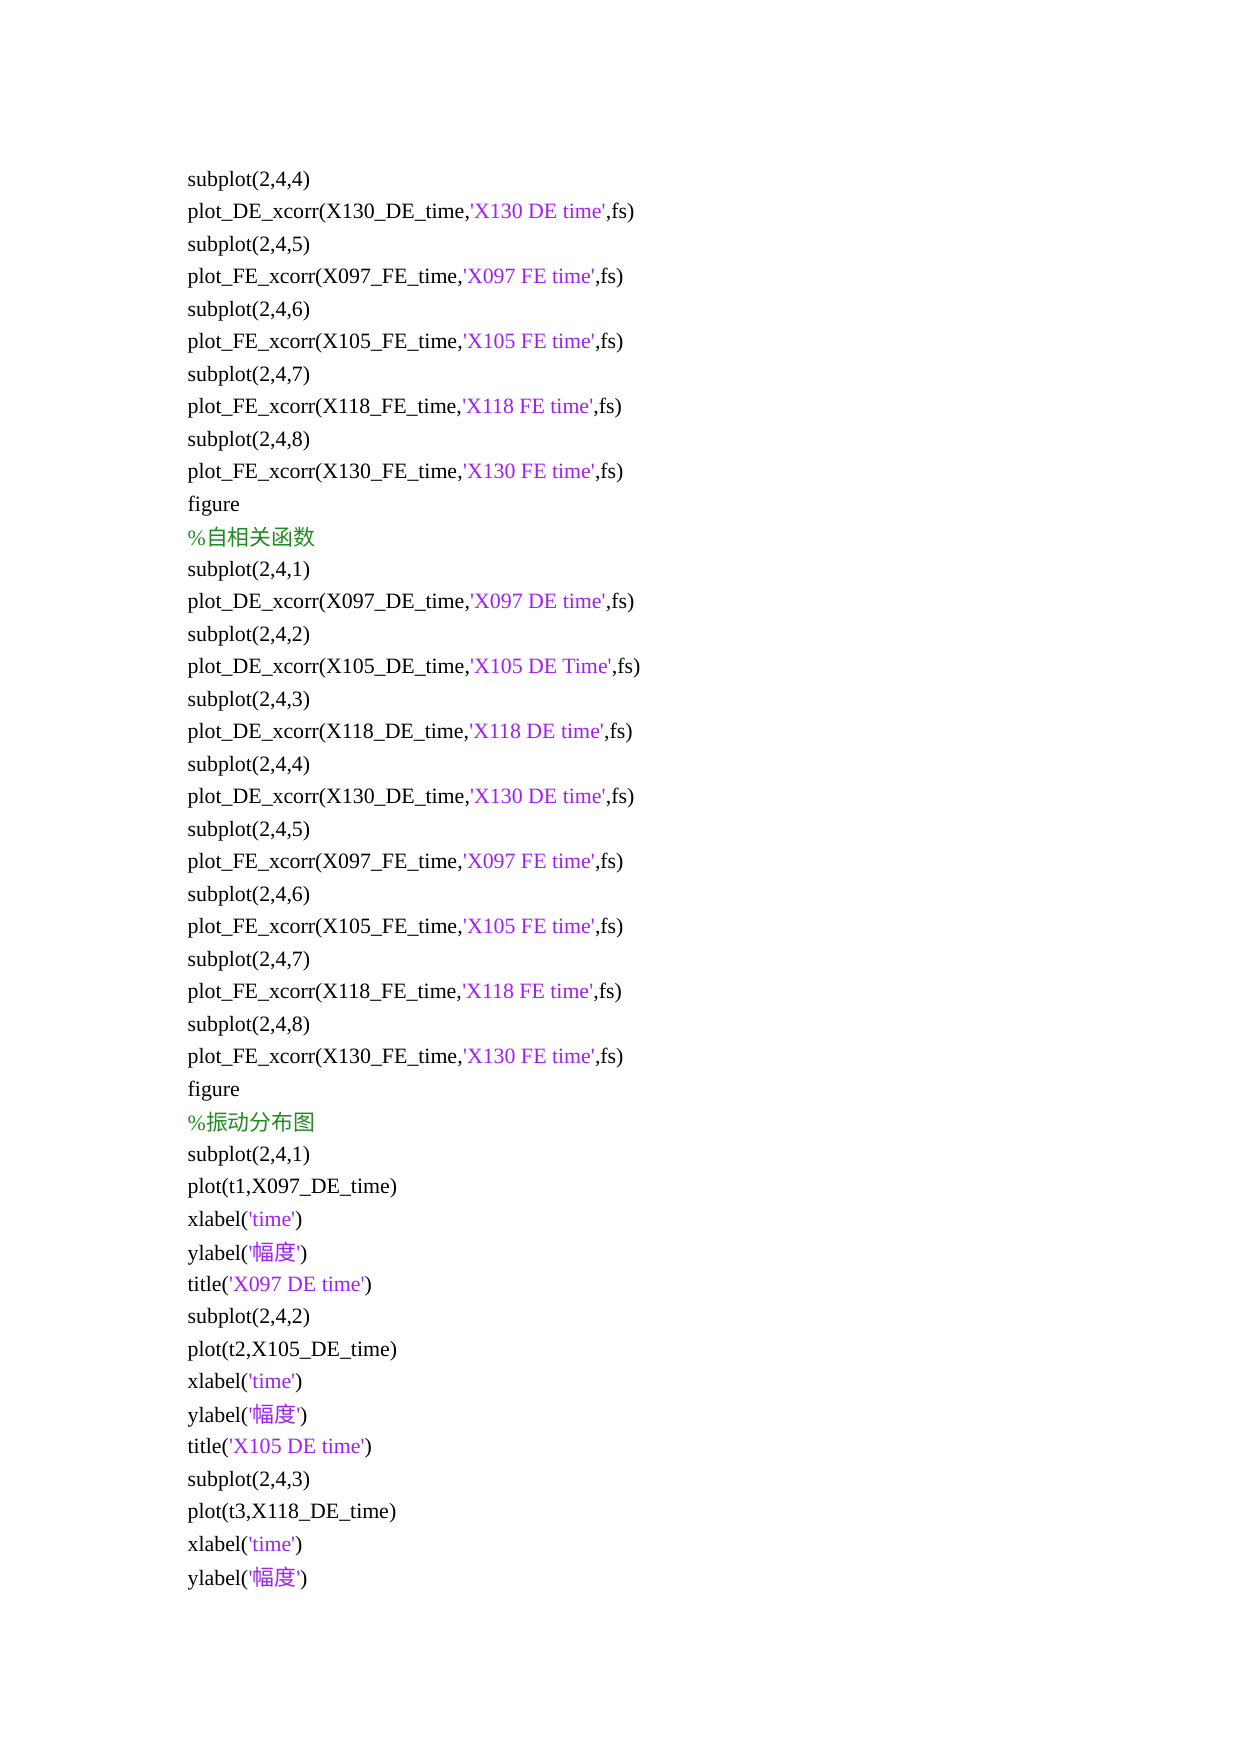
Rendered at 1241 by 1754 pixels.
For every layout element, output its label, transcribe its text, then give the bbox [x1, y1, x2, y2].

text xlabel('time') [187, 1364, 1053, 1397]
text subplot(2,4,8) [187, 1007, 1053, 1039]
text ylabel('幅度') [187, 1397, 1053, 1429]
text plot_FE_xcorr(X130_FE_time,'X130 FE time',fs) [187, 1039, 1053, 1072]
text plot_FE_xcorr(X105_FE_time,'X105 FE time',fs) [187, 324, 1053, 357]
text subplot(2,4,2) [187, 617, 1053, 649]
text subplot(2,4,5) [187, 812, 1053, 844]
text subplot(2,4,3) [187, 682, 1053, 714]
text subplot(2,4,5) [187, 227, 1053, 259]
text plot(t1,X097_DE_time) [187, 1169, 1053, 1202]
text plot_DE_xcorr(X130_DE_time,'X130 DE time',fs) [187, 194, 1053, 227]
text xlabel('time') [187, 1527, 1053, 1559]
text xlabel('time') [187, 1202, 1053, 1234]
text subplot(2,4,4) [187, 162, 1053, 194]
text %自相关函数 [187, 519, 1053, 552]
text plot_DE_xcorr(X097_DE_time,'X097 DE time',fs) [187, 584, 1053, 617]
text subplot(2,4,1) [187, 1137, 1053, 1169]
text plot_FE_xcorr(X130_FE_time,'X130 FE time',fs) [187, 454, 1053, 487]
text plot_FE_xcorr(X105_FE_time,'X105 FE time',fs) [187, 909, 1053, 942]
text subplot(2,4,7) [187, 357, 1053, 389]
text plot(t3,X118_DE_time) [187, 1494, 1053, 1527]
text title('X105 DE time') [187, 1429, 1053, 1462]
text plot_DE_xcorr(X130_DE_time,'X130 DE time',fs) [187, 779, 1053, 812]
text subplot(2,4,4) [187, 747, 1053, 779]
text subplot(2,4,8) [187, 422, 1053, 454]
text plot_DE_xcorr(X118_DE_time,'X118 DE time',fs) [187, 714, 1053, 747]
text ylabel('幅度') [187, 1559, 1053, 1592]
text ylabel('幅度') [187, 1234, 1053, 1267]
text figure [187, 1072, 1053, 1104]
text plot_FE_xcorr(X118_FE_time,'X118 FE time',fs) [187, 974, 1053, 1007]
text plot_FE_xcorr(X118_FE_time,'X118 FE time',fs) [187, 389, 1053, 422]
text subplot(2,4,1) [187, 552, 1053, 584]
text subplot(2,4,6) [187, 292, 1053, 324]
text title('X097 DE time') [187, 1267, 1053, 1299]
text subplot(2,4,6) [187, 877, 1053, 909]
text subplot(2,4,2) [187, 1299, 1053, 1332]
text plot(t2,X105_DE_time) [187, 1332, 1053, 1364]
text plot_FE_xcorr(X097_FE_time,'X097 FE time',fs) [187, 259, 1053, 292]
text plot_DE_xcorr(X105_DE_time,'X105 DE Time',fs) [187, 649, 1053, 682]
text %振动分布图 [187, 1104, 1053, 1137]
text figure [187, 487, 1053, 519]
text plot_FE_xcorr(X097_FE_time,'X097 FE time',fs) [187, 844, 1053, 877]
text subplot(2,4,7) [187, 942, 1053, 974]
text subplot(2,4,3) [187, 1462, 1053, 1494]
